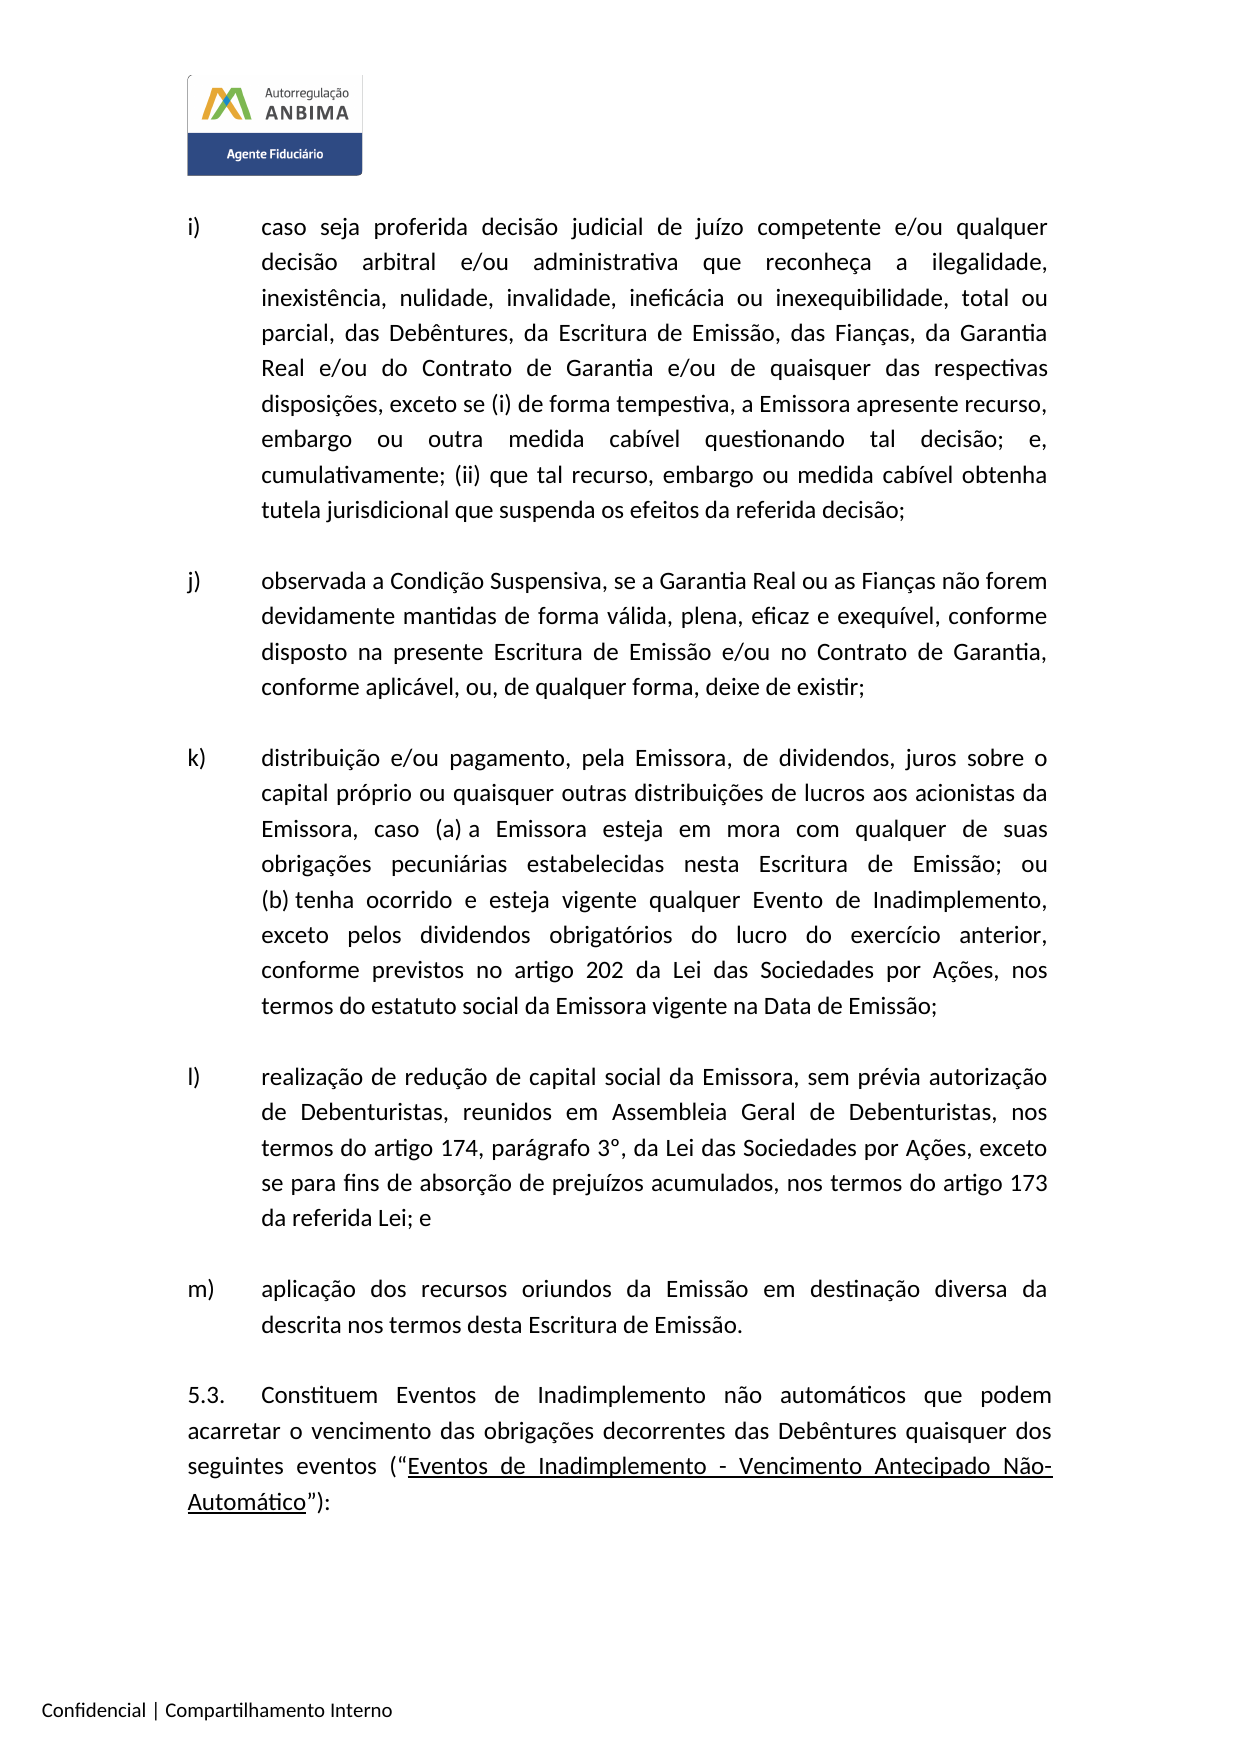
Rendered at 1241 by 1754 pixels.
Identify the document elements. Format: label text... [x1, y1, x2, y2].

list distribuição e/ou pagamento, pela Emissora, de dividendos, juros sobre o capital próprio ou quaisquer outras distribuições de lucros aos acionistas da Emissora, caso (a) a Emissora esteja em mora com qualquer de suas obrigações pecuniárias estabelecidas nesta Escritura de Emissão; ou (b) tenha ocorrido e esteja vigente qualquer Evento de Inadimplemento, exceto pelos dividendos obrigatórios do lucro do exercício anterior, conforme previstos no artigo 202 da Lei das Sociedades por Ações, nos termos do estatuto social da Emissora vigente na Data de Emissão; [187, 738, 1049, 1021]
picture [187, 75, 363, 176]
list caso seja proferida decisão judicial de juízo competente e/ou qualquer decisão arbitral e/ou administrativa que reconheça a ilegalidade, inexistência, nulidade, invalidade, ineficácia ou inexequibilidade, total ou parcial, das Debêntures, da Escritura de Emissão, das Fianças, da Garantia Real e/ou do Contrato de Garantia e/ou de quaisquer das respectivas disposições, exceto se (i) de forma tempestiva, a Emissora apresente recurso, embargo ou outra medida cabível questionando tal decisão; e, cumulativamente; (ii) que tal recurso, embargo ou medida cabível obtenha tutela jurisdicional que suspenda os efeitos da referida decisão; [187, 207, 1049, 526]
list observada a Condição Suspensiva, se a Garantia Real ou as Fianças não forem devidamente mantidas de forma válida, plena, eficaz e exequível, conforme disposto na presente Escritura de Emissão e/ou no Contrato de Garantia, conforme aplicável, ou, de qualquer forma, deixe de existir; [187, 561, 1049, 703]
list realização de redução de capital social da Emissora, sem prévia autorização de Debenturistas, reunidos em Assembleia Geral de Debenturistas, nos termos do artigo 174, parágrafo 3º, da Lei das Sociedades por Ações, exceto se para fins de absorção de prejuízos acumulados, nos termos do artigo 173 da referida Lei; e [187, 1057, 1049, 1234]
list Constituem Eventos de Inadimplemento não automáticos que podem acarretar o vencimento das obrigações decorrentes das Debêntures quaisquer dos seguintes eventos (“Eventos de Inadimplemento - Vencimento Antecipado Não-Automático”): [187, 1376, 1053, 1517]
list aplicação dos recursos oriundos da Emissão em destinação diversa da descrita nos termos desta Escritura de Emissão. [187, 1269, 1049, 1340]
